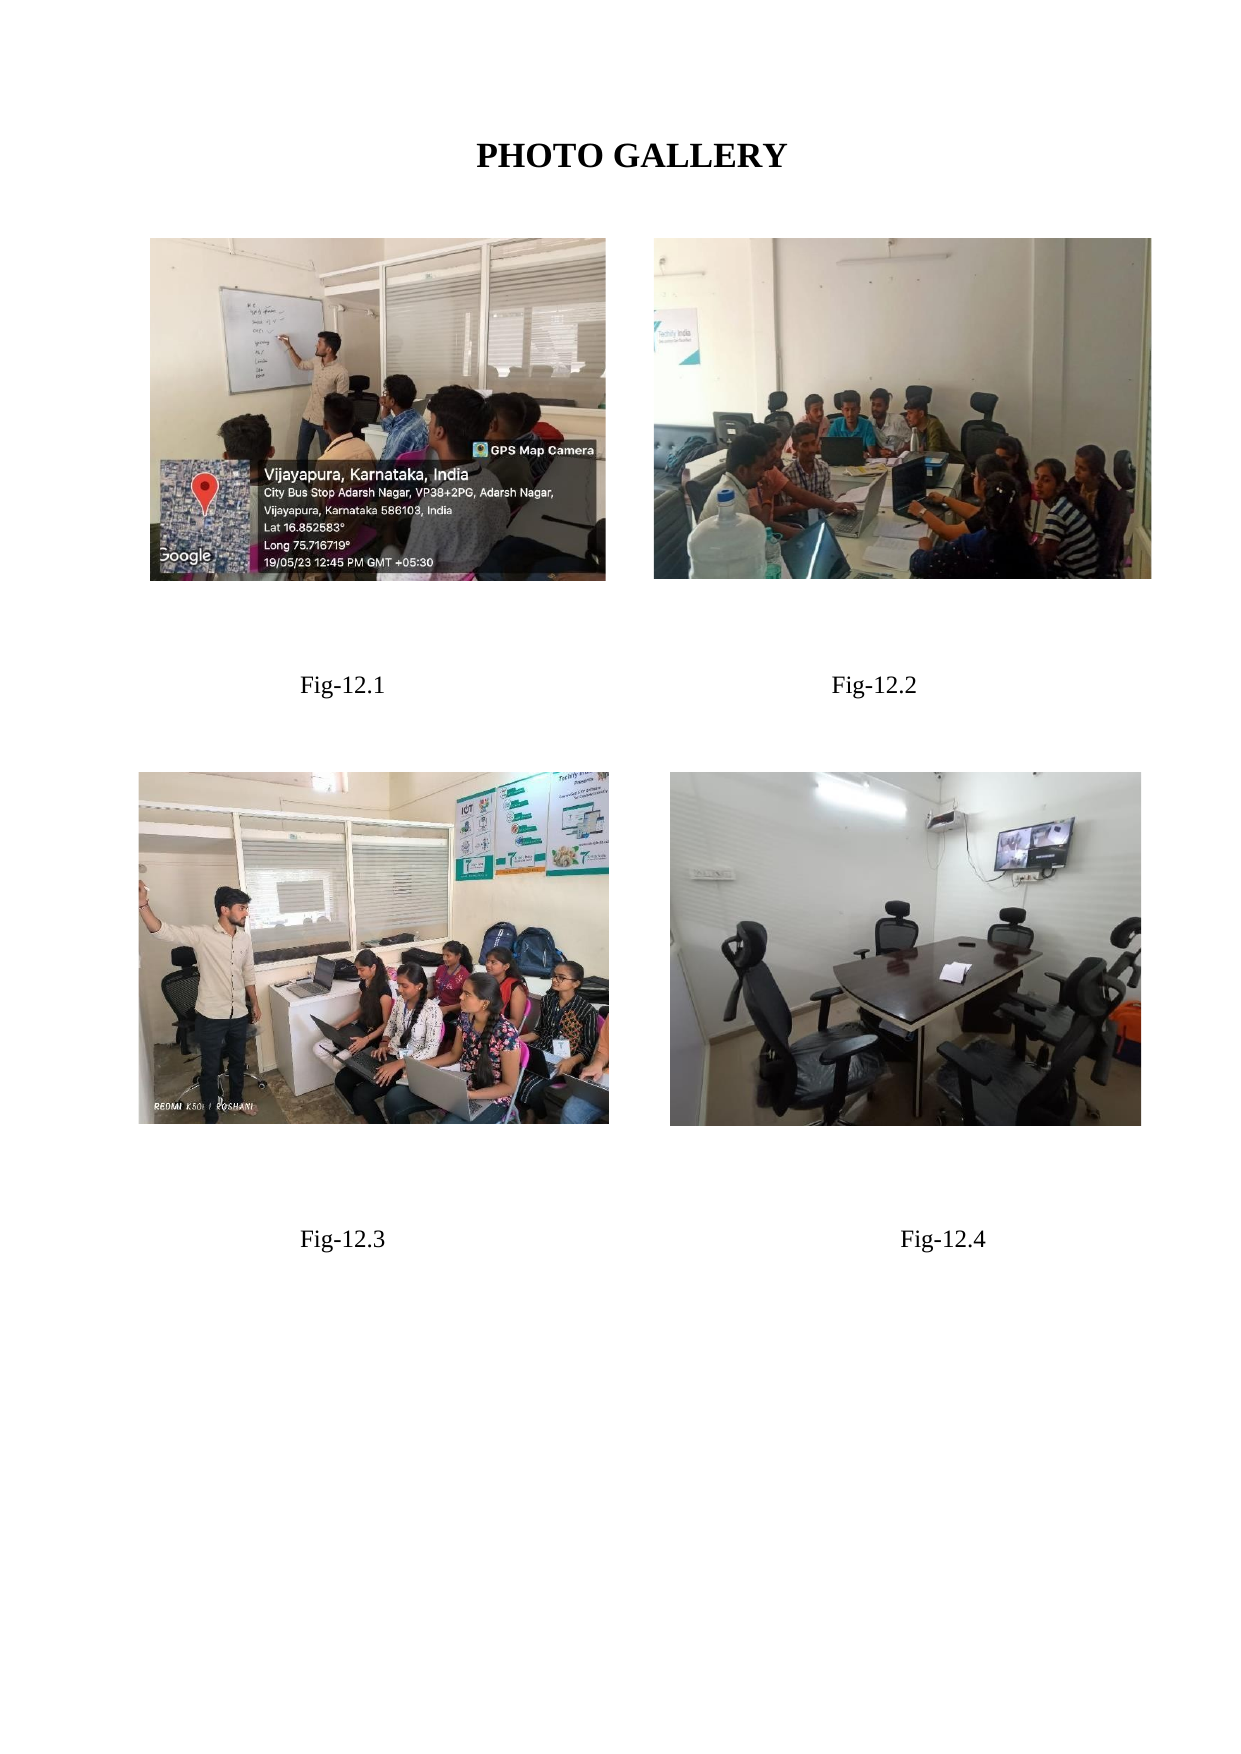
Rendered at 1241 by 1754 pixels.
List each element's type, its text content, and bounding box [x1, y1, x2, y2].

picture [653, 238, 1152, 579]
picture [150, 238, 606, 581]
picture [138, 772, 609, 1124]
text Fig-12.1 Fig-12.2 [300, 670, 1192, 698]
text Fig-12.3 Fig-12.4 [300, 1224, 1192, 1253]
picture [670, 772, 1142, 1126]
text PHOTO GALLERY [474, 134, 789, 175]
